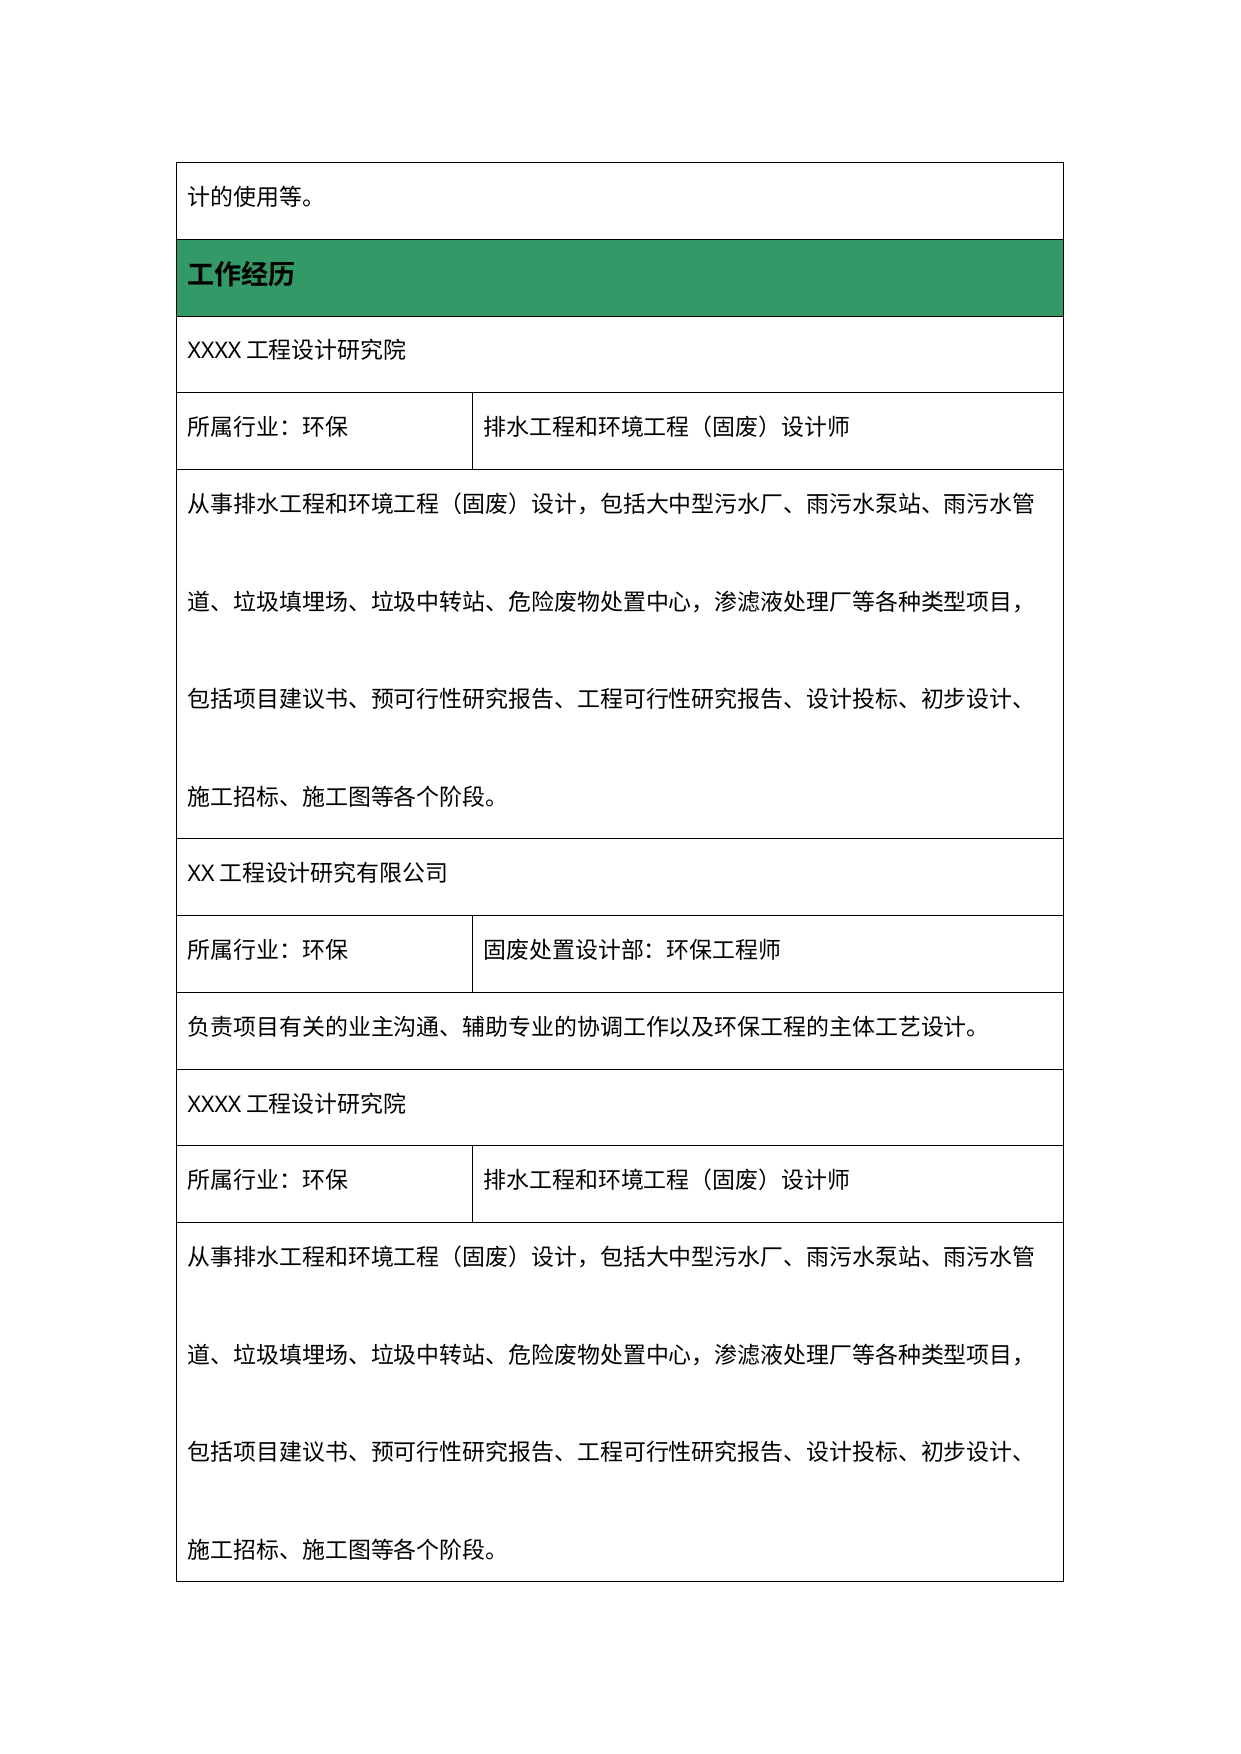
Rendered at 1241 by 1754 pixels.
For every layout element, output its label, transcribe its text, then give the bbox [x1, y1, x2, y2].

table_cell 负责项目有关的业主沟通、辅助专业的协调工作以及环保工程的主体工艺设计。 [177, 993, 1063, 1069]
table_cell 排水工程和环境工程（固废）设计师 [473, 393, 1063, 469]
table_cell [177, 163, 1063, 239]
table_cell 从事排水工程和环境工程（固废）设计，包括大中型污水厂、雨污水泵站、雨污水管道、垃圾填埋场、垃圾中转站、危险废物处置中心，渗滤液处理厂等各种类型项目，包括项目建议书、预可行性研究报告、工程可行性研究报告、设计投标、初步设计、施工招标、施工图等各个阶段。 [177, 1223, 1063, 1581]
table_cell 固废处置设计部：环保工程师 [473, 916, 1063, 992]
table_cell 所属行业：环保 [177, 1146, 472, 1222]
table_cell XXXX工程设计研究院 [177, 1070, 1063, 1145]
table_cell 从事排水工程和环境工程（固废）设计，包括大中型污水厂、雨污水泵站、雨污水管道、垃圾填埋场、垃圾中转站、危险废物处置中心，渗滤液处理厂等各种类型项目，包括项目建议书、预可行性研究报告、工程可行性研究报告、设计投标、初步设计、施工招标、施工图等各个阶段。 [177, 470, 1063, 838]
table_cell 所属行业：环保 [177, 393, 472, 469]
table_cell 排水工程和环境工程（固废）设计师 [473, 1146, 1063, 1222]
table_cell 工作经历 [177, 240, 1063, 316]
table_cell XXXX工程设计研究院 [177, 317, 1063, 392]
table_cell XX工程设计研究有限公司 [177, 839, 1063, 915]
table_cell 所属行业：环保 [177, 916, 472, 992]
